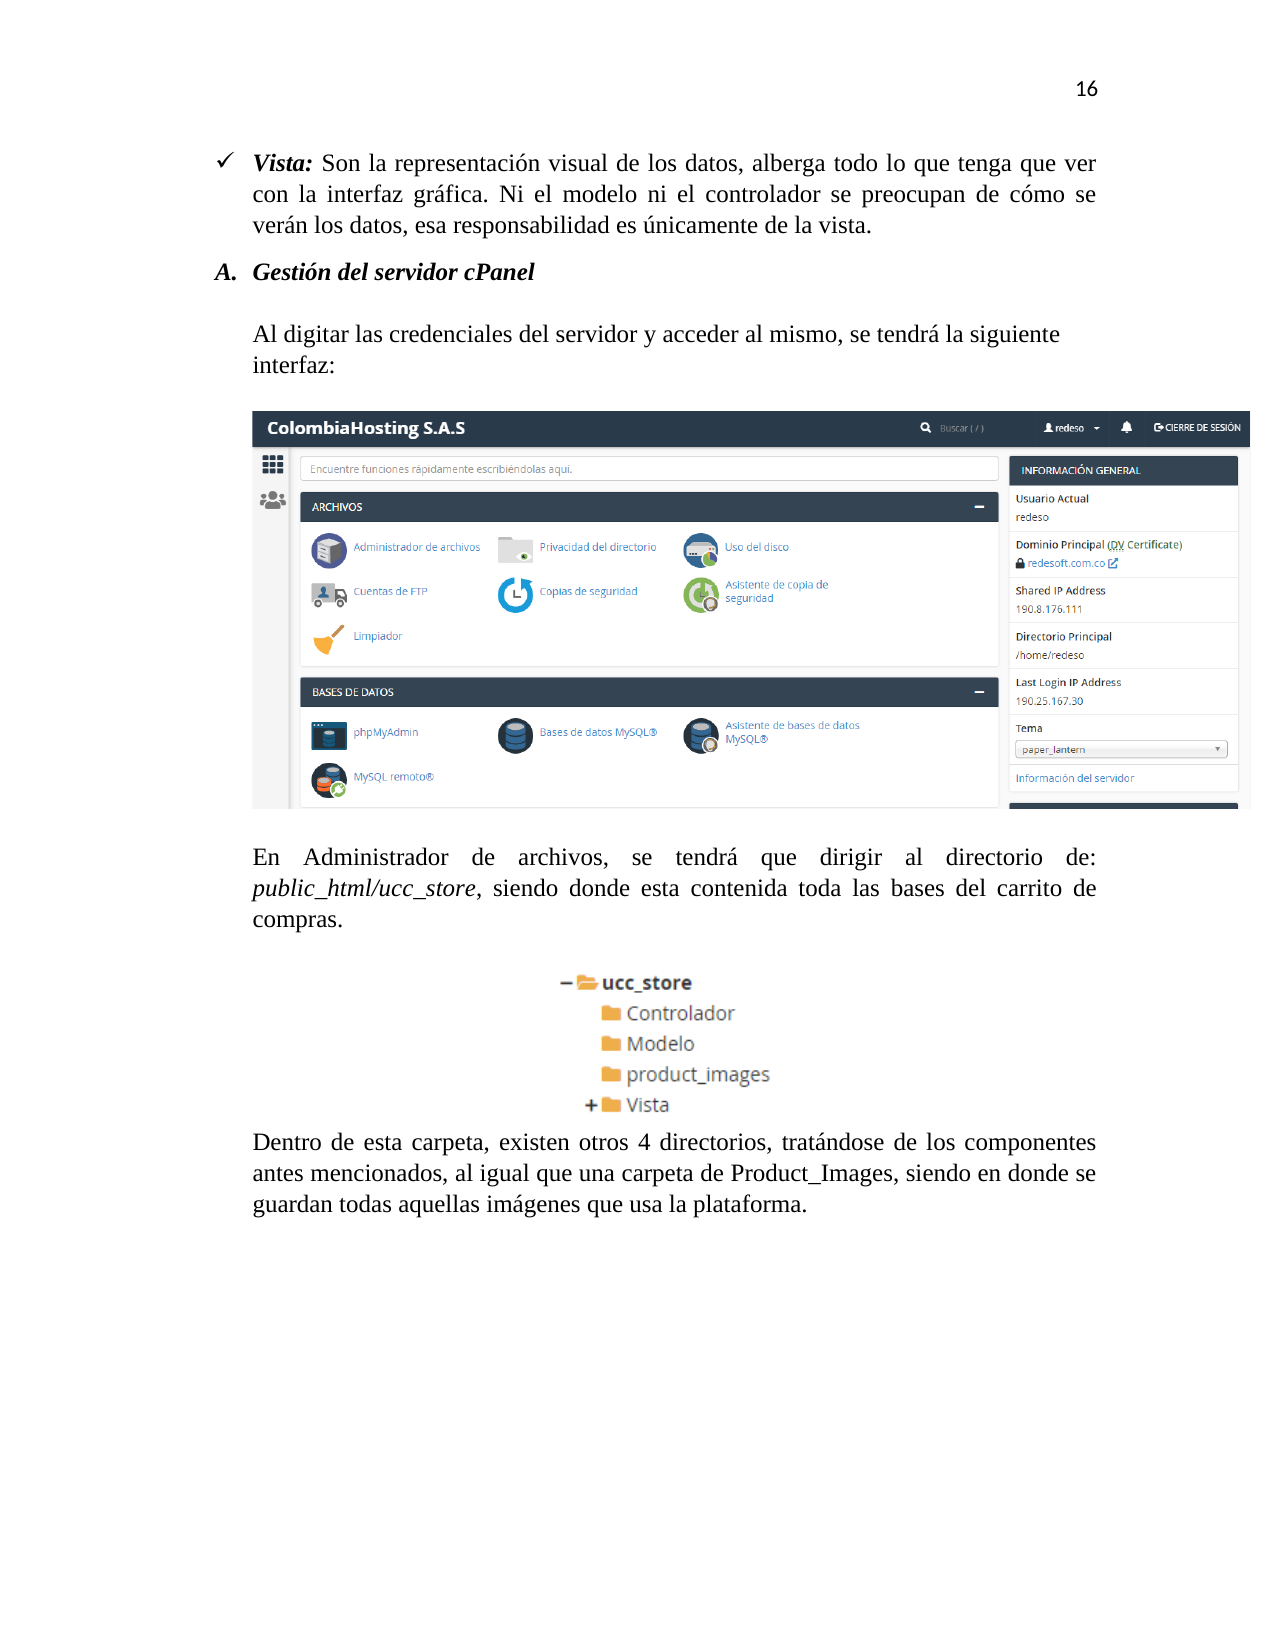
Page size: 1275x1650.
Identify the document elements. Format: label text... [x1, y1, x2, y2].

list En Administrador de archivos, se tendrá que dirigir al directorio de: public_html/ucc_store, siendo donde esta contenida toda las bases del carrito de compras. [252, 842, 1098, 933]
list Vista: Son la representación visual de los datos, alberga todo lo que tenga que ver con la interfaz gráfica. Ni el modelo ni el controlador se preocupan de cómo se verán los datos, esa responsabilidad es únicamente de la vista. [215, 148, 1098, 238]
subtitle Gestión del servidor cPanel [215, 257, 1098, 286]
list Dentro de esta carpeta, existen otros 4 directorios, tratándose de los componentes antes mencionados, al igual que una carpeta de Product_Images, siendo en donde se guardan todas aquellas imágenes que usa la plataforma. [252, 1127, 1098, 1218]
list Al digitar las credenciales del servidor y acceder al mismo, se tendrá la siguiente interfaz: [252, 319, 1098, 378]
